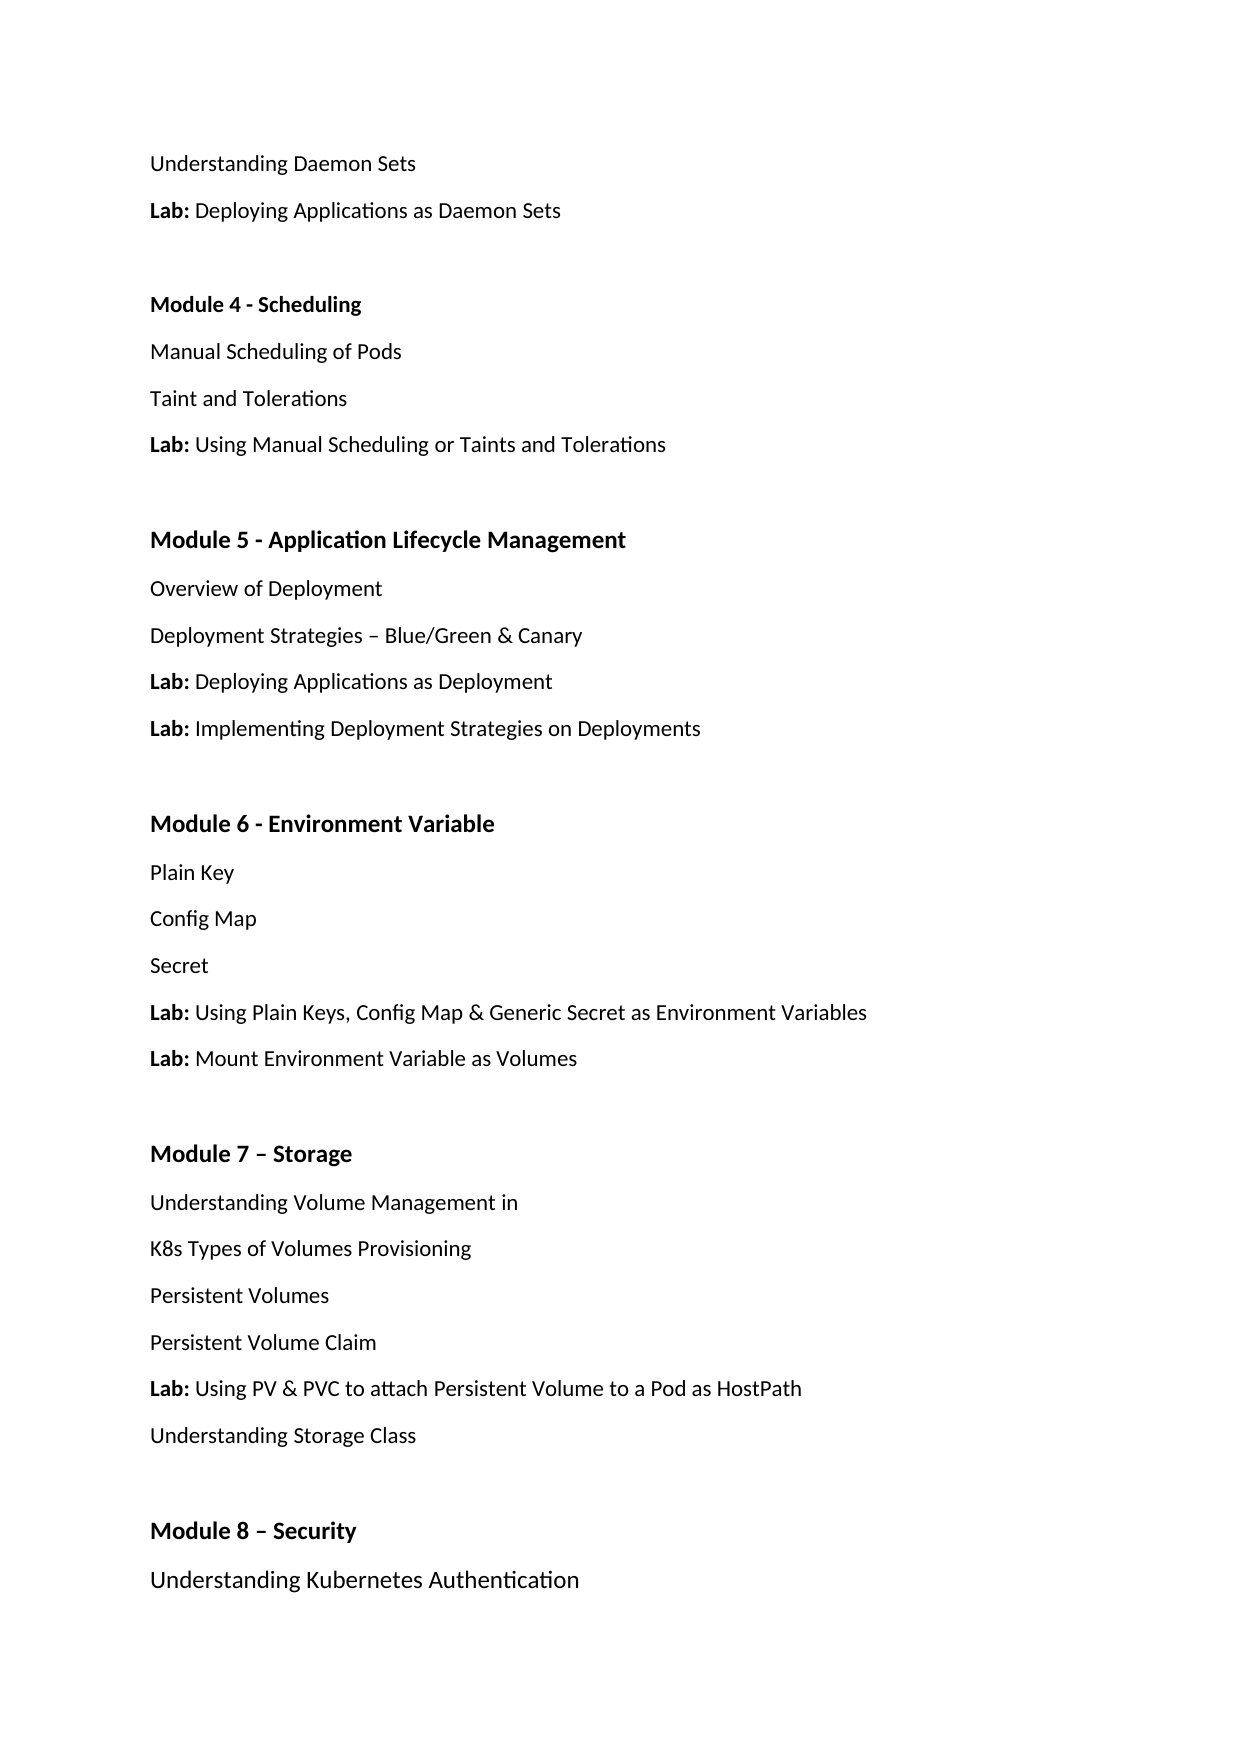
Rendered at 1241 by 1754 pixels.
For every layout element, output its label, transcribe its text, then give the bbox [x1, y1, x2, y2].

text Lab: Using PV & PVC to attach Persistent Volume to a Pod as HostPath Understanding Storage Class [150, 1374, 855, 1449]
text Deployment Strategies – Blue/Green & Canary [150, 621, 1101, 649]
text Lab: Deploying Applications as Deployment [150, 667, 1101, 695]
text Understanding Daemon Sets [150, 149, 1101, 177]
text Module 4 - Scheduling Manual Scheduling of Pods Taint and Tolerations [150, 290, 402, 412]
subtitle Module 7 – Storage [150, 1138, 1101, 1169]
text Lab: Implementing Deployment Strategies on Deployments [150, 714, 1101, 742]
text Plain Key Config Map Secret [150, 858, 259, 979]
text Persistent Volumes Persistent Volume Claim [150, 1282, 377, 1356]
text Lab: Deploying Applications as Daemon Sets [150, 196, 1101, 224]
subtitle Module 5 - Application Lifecycle Management [150, 524, 1101, 555]
text Lab: Mount Environment Variable as Volumes [150, 1044, 1101, 1072]
text Overview of Deployment [150, 574, 1101, 602]
text Lab: Using Plain Keys, Config Map & Generic Secret as Environment Variables [150, 998, 1101, 1026]
text Lab: Using Manual Scheduling or Taints and Tolerations [150, 431, 1101, 458]
text Understanding Volume Management in K8s Types of Volumes Provisioning [150, 1188, 554, 1263]
subtitle Module 8 – Security [150, 1515, 1101, 1546]
subtitle Module 6 - Environment Variable [150, 808, 1101, 838]
text Understanding Kubernetes Authentication [150, 1564, 1101, 1595]
